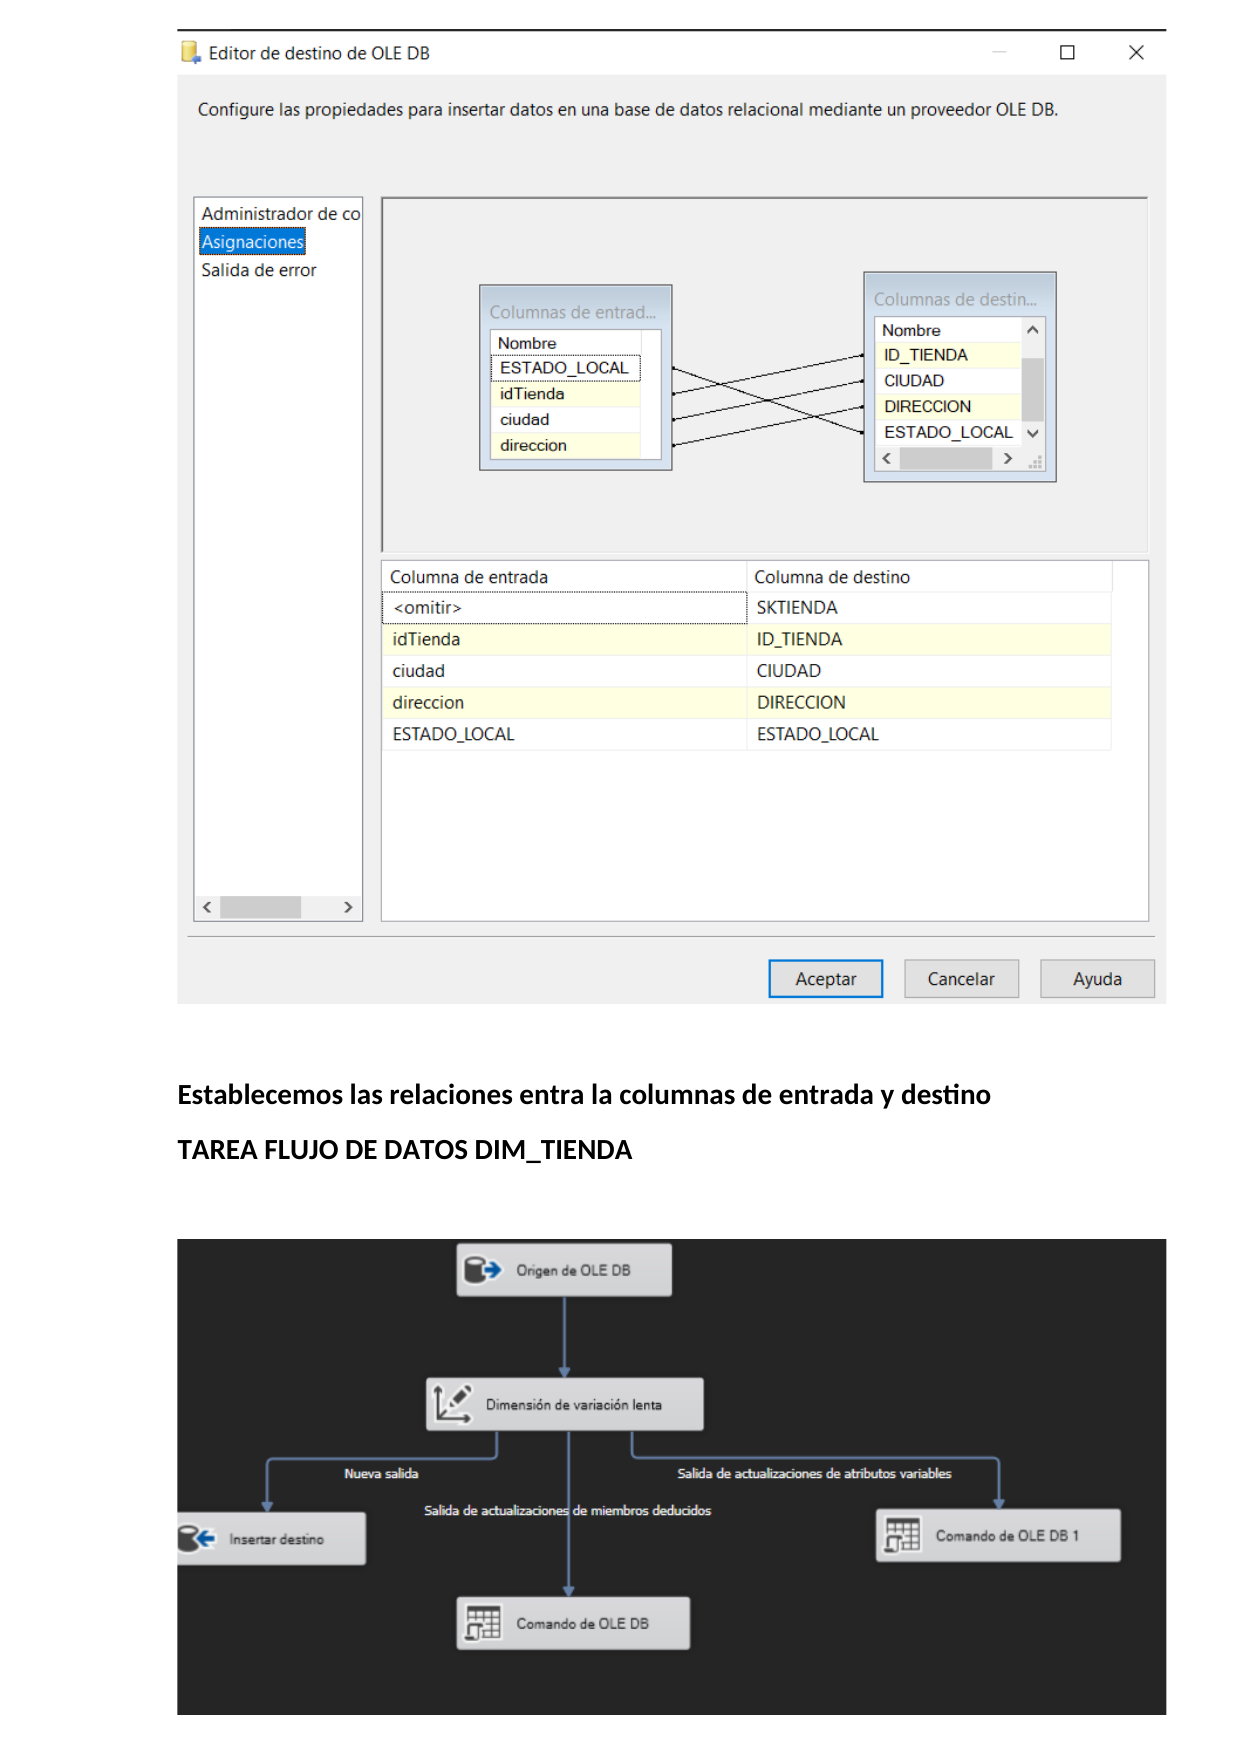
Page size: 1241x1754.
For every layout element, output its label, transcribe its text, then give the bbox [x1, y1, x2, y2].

text TAREA FLUJO DE DATOS DIM_TIENDA [177, 1131, 1167, 1166]
picture [177, 29, 1167, 1004]
picture [177, 1239, 1167, 1715]
text Establecemos las relaciones entra la columnas de entrada y destino [177, 1076, 1167, 1112]
